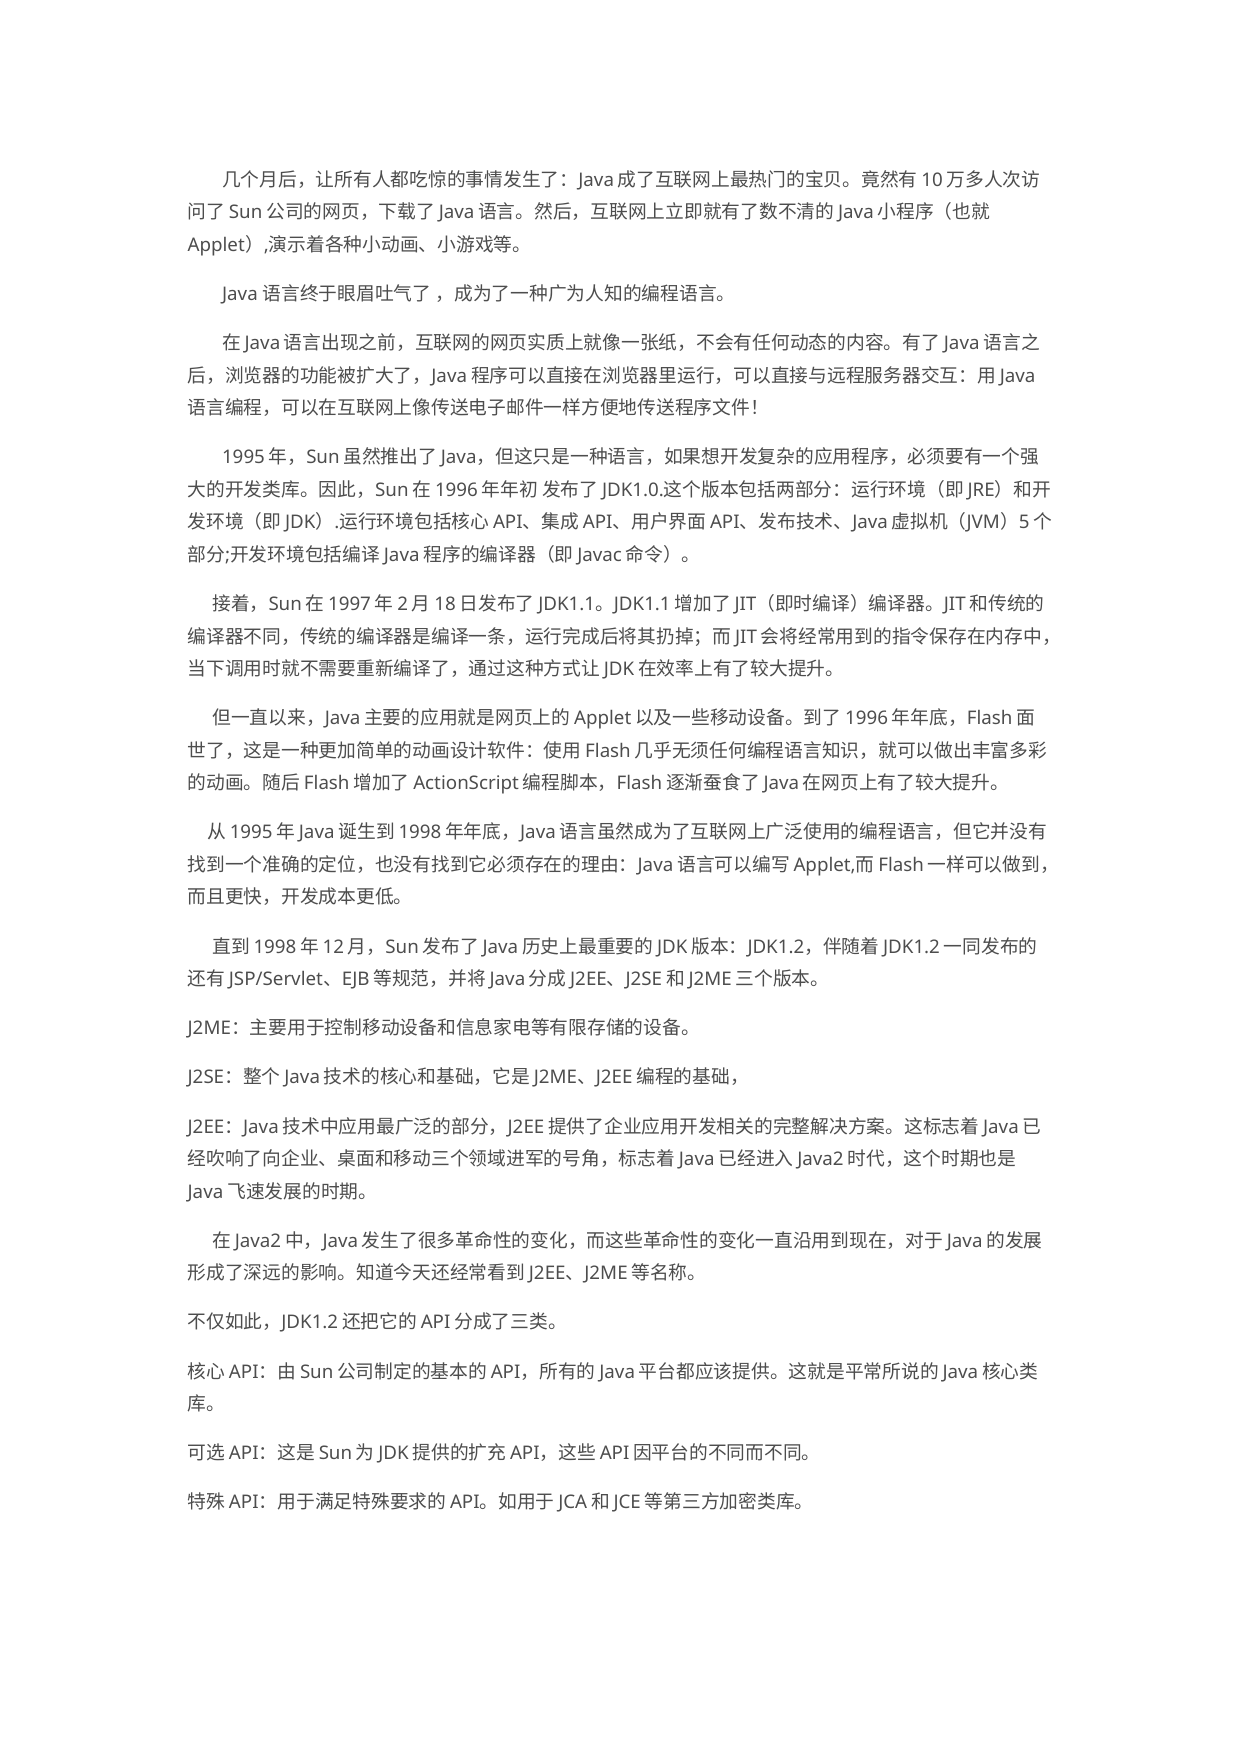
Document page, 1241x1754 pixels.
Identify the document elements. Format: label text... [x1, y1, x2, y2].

text 核心API：由Sun公司制定的基本的API，所有的Java平台都应该提供。这就是平常所说的Java核心类库。 [187, 1354, 1053, 1419]
text 不仅如此，JDK1.2还把它的API分成了三类。 [187, 1304, 1053, 1337]
text J2SE：整个Java技术的核心和基础，它是J2ME、J2EE编程的基础， [187, 1059, 1053, 1092]
text 特殊API：用于满足特殊要求的API。如用于JCA和JCE等第三方加密类库。 [187, 1484, 1053, 1517]
text 几个月后，让所有人都吃惊的事情发生了：Java成了互联网上最热门的宝贝。竟然有10万多人次访问了Sun公司的网页，下载了Java语言。然后，互联网上立即就有了数不清的Java小程序（也就Applet）,演示着各种小动画、小游戏等。 [187, 162, 1053, 259]
text 1995年，Sun虽然推出了Java，但这只是一种语言，如果想开发复杂的应用程序，必须要有一个强大的开发类库。因此，Sun在1996年年初 发布了JDK1.0.这个版本包括两部分：运行环境（即JRE）和开发环境（即JDK）.运行环境包括核心API、集成API、用户界面API、发布技术、Java虚拟机（JVM）5个部分;开发环境包括编译Java程序的编译器（即Javac命令）。 [187, 439, 1053, 569]
text 在Java2中，Java发生了很多革命性的变化，而这些革命性的变化一直沿用到现在，对于Java的发展形成了深远的影响。知道今天还经常看到J2EE、J2ME等名称。 [187, 1223, 1053, 1288]
text 接着，Sun在1997年2月18日发布了JDK1.1。JDK1.1增加了JIT（即时编译）编译器。JIT和传统的编译器不同，传统的编译器是编译一条，运行完成后将其扔掉；而JIT会将经常用到的指令保存在内存中，当下调用时就不需要重新编译了，通过这种方式让JDK在效率上有了较大提升。 [187, 586, 1053, 684]
text 从1995年Java诞生到1998年年底，Java语言虽然成为了互联网上广泛使用的编程语言，但它并没有找到一个准确的定位，也没有找到它必须存在的理由：Java语言可以编写Applet,而Flash一样可以做到，而且更快，开发成本更低。 [187, 814, 1053, 912]
text 在Java语言出现之前，互联网的网页实质上就像一张纸，不会有任何动态的内容。有了Java语言之后，浏览器的功能被扩大了，Java程序可以直接在浏览器里运行，可以直接与远程服务器交互：用Java语言编程，可以在互联网上像传送电子邮件一样方便地传送程序文件！ [187, 325, 1053, 423]
text 但一直以来，Java主要的应用就是网页上的Applet以及一些移动设备。到了1996年年底，Flash面世了，这是一种更加简单的动画设计软件：使用Flash几乎无须任何编程语言知识，就可以做出丰富多彩的动画。随后Flash增加了ActionScript编程脚本，Flash逐渐蚕食了Java在网页上有了较大提升。 [187, 700, 1053, 798]
text J2ME：主要用于控制移动设备和信息家电等有限存储的设备。 [187, 1010, 1053, 1043]
text Java 语言终于眼眉吐气了 ，成为了一种广为人知的编程语言。 [187, 276, 1053, 309]
text J2EE：Java技术中应用最广泛的部分，J2EE提供了企业应用开发相关的完整解决方案。这标志着Java已经吹响了向企业、桌面和移动三个领域进军的号角，标志着Java已经进入Java2时代，这个时期也是Java飞速发展的时期。 [187, 1109, 1053, 1206]
text 直到1998年12月，Sun发布了Java历史上最重要的JDK版本：JDK1.2，伴随着JDK1.2一同发布的还有JSP/Servlet、EJB等规范，并将Java分成J2EE、J2SE和J2ME三个版本。 [187, 929, 1053, 994]
text 可选API：这是Sun为JDK提供的扩充API，这些API因平台的不同而不同。 [187, 1435, 1053, 1468]
